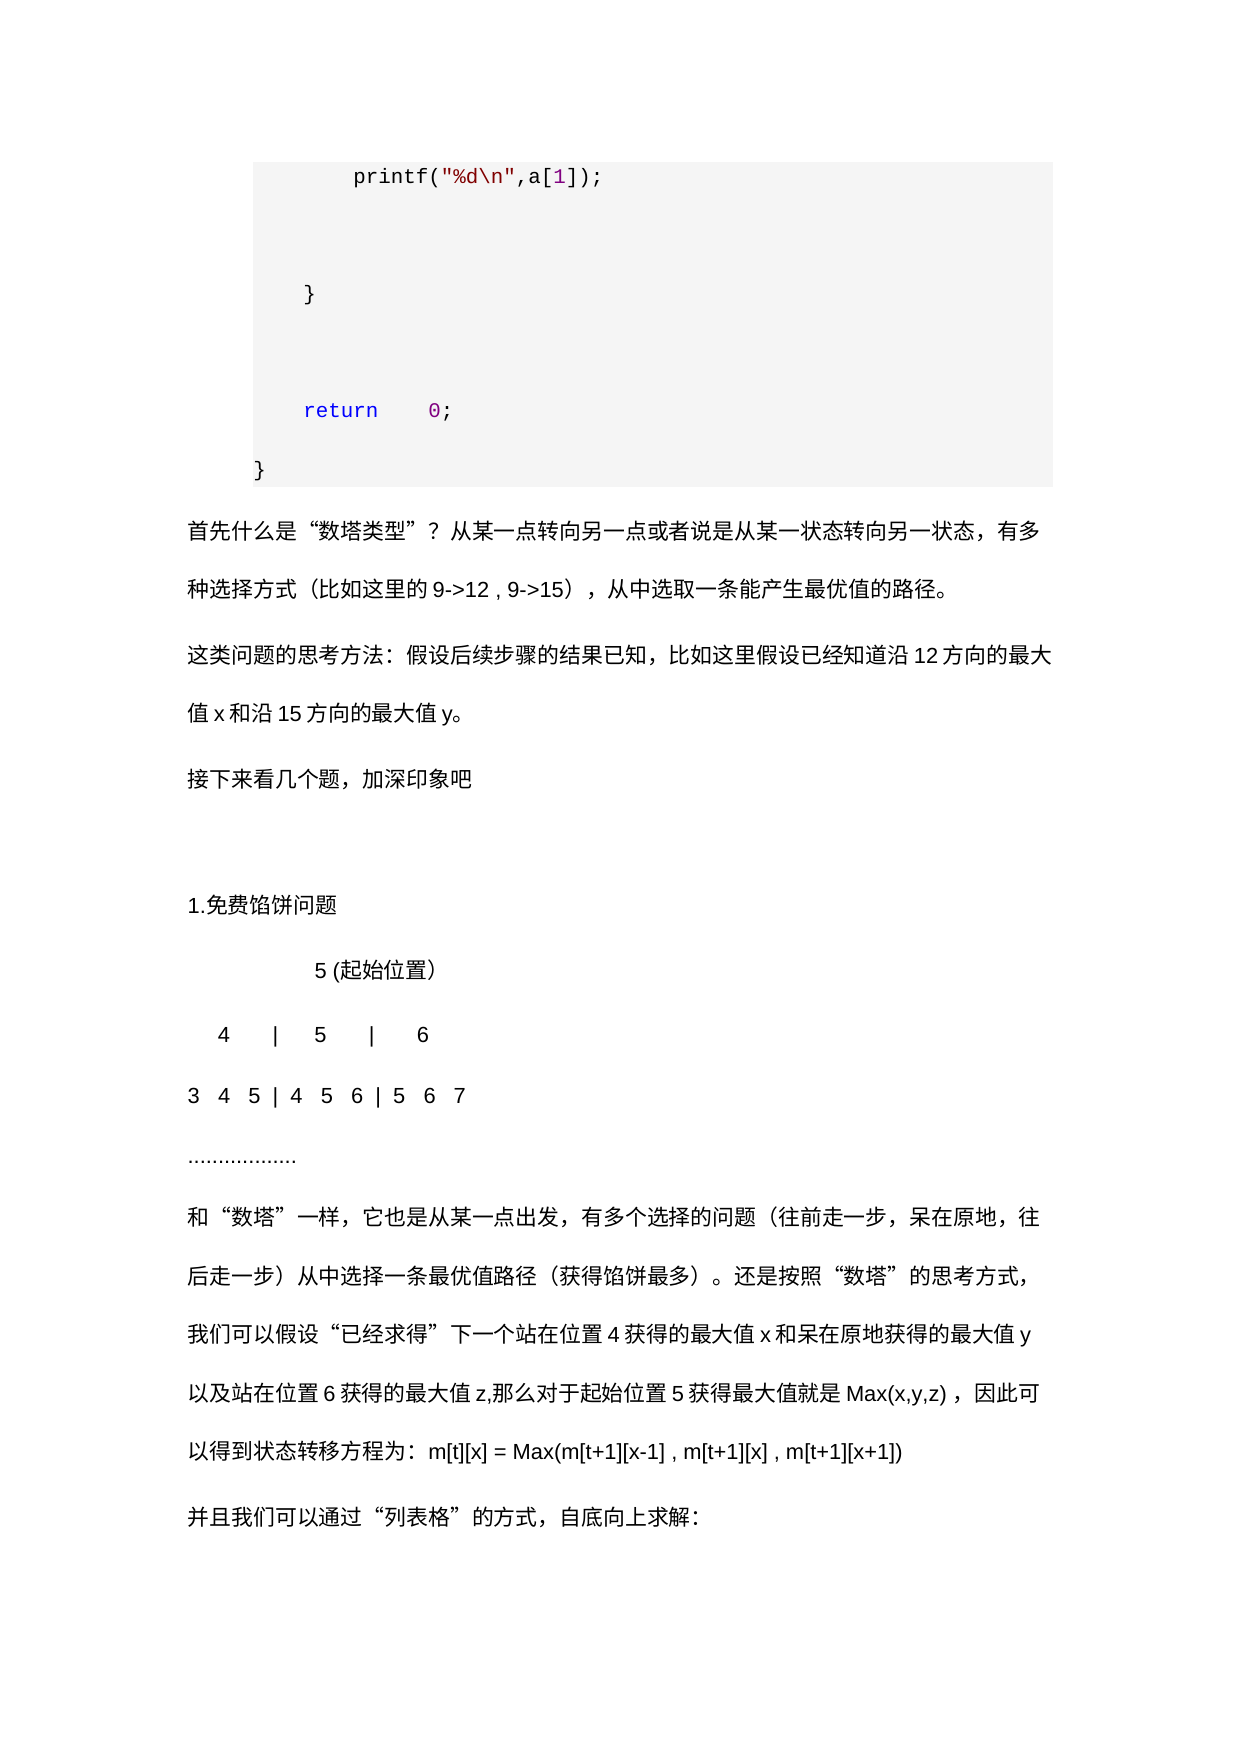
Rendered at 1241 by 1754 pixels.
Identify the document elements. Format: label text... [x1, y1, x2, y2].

text 4 | 5 | 6 [187, 1019, 1053, 1051]
text 接下来看几个题，加深印象吧 [187, 761, 1053, 794]
text 首先什么是“数塔类型”？从某一点转向另一点或者说是从某一状态转向另一状态，有多种选择方式（比如这里的9->12 , 9->15），从中选取一条能产生最优值的路径。 [187, 513, 1053, 604]
text .................. [187, 1139, 1053, 1172]
text 5 (起始位置） [187, 953, 1053, 986]
text 并且我们可以通过“列表格”的方式，自底向上求解： [187, 1499, 1053, 1532]
text 和“数塔”一样，它也是从某一点出发，有多个选择的问题（往前走一步，呆在原地，往后走一步）从中选择一条最优值路径（获得馅饼最多）。还是按照“数塔”的思考方式，我们可以假设“已经求得”下一个站在位置4获得的最大值x和呆在原地获得的最大值y以及站在位置6获得的最大值z,那么对于起始位置5获得最大值就是Max(x,y,z) ，因此可以得到状态转移方程为：m[t][x] = Max(m[t+1][x-1] , m[t+1][x] , m[t+1][x+1]) [187, 1200, 1053, 1466]
text 3 4 5 | 4 5 6 | 5 6 7 [187, 1079, 1053, 1112]
text 1.免费馅饼问题 [187, 887, 1053, 920]
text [253, 162, 1053, 487]
text 这类问题的思考方法：假设后续步骤的结果已知，比如这里假设已经知道沿12方向的最大值x和沿15方向的最大值y。 [187, 637, 1053, 728]
